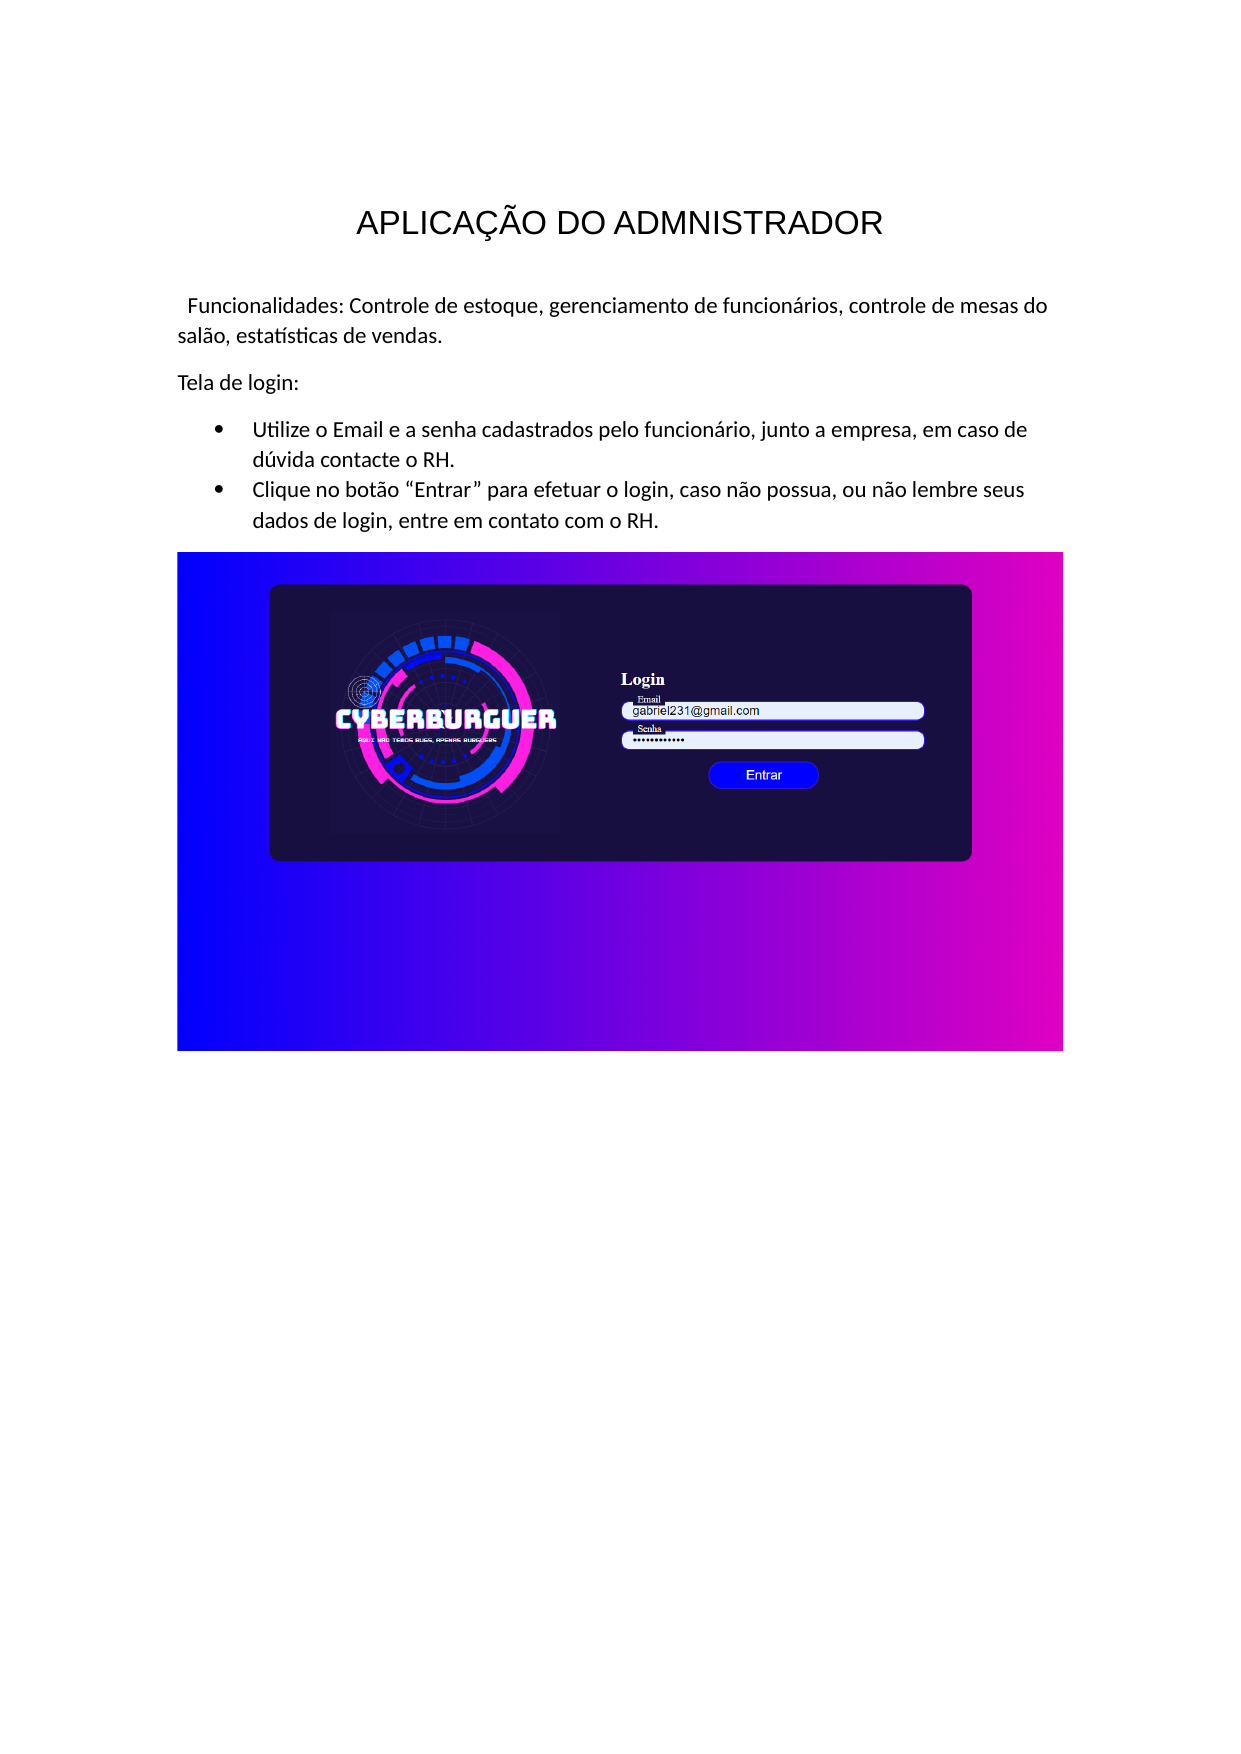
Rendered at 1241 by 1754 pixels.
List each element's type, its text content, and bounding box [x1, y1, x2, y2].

list Utilize o Email e a senha cadastrados pelo funcionário, junto a empresa, em caso de dúvida contacte o RH. [215, 415, 1063, 473]
picture [177, 552, 1063, 1051]
subtitle APLICAÇÃO DO ADMNISTRADOR [177, 203, 1063, 241]
text Funcionalidades: Controle de estoque, gerenciamento de funcionários, controle de mesas do salão, estatísticas de vendas. [177, 291, 1063, 349]
list Clique no botão “Entrar” para efetuar o login, caso não possua, ou não lembre seus dados de login, entre em contato com o RH. [215, 476, 1063, 534]
text Tela de login: [177, 368, 1063, 396]
